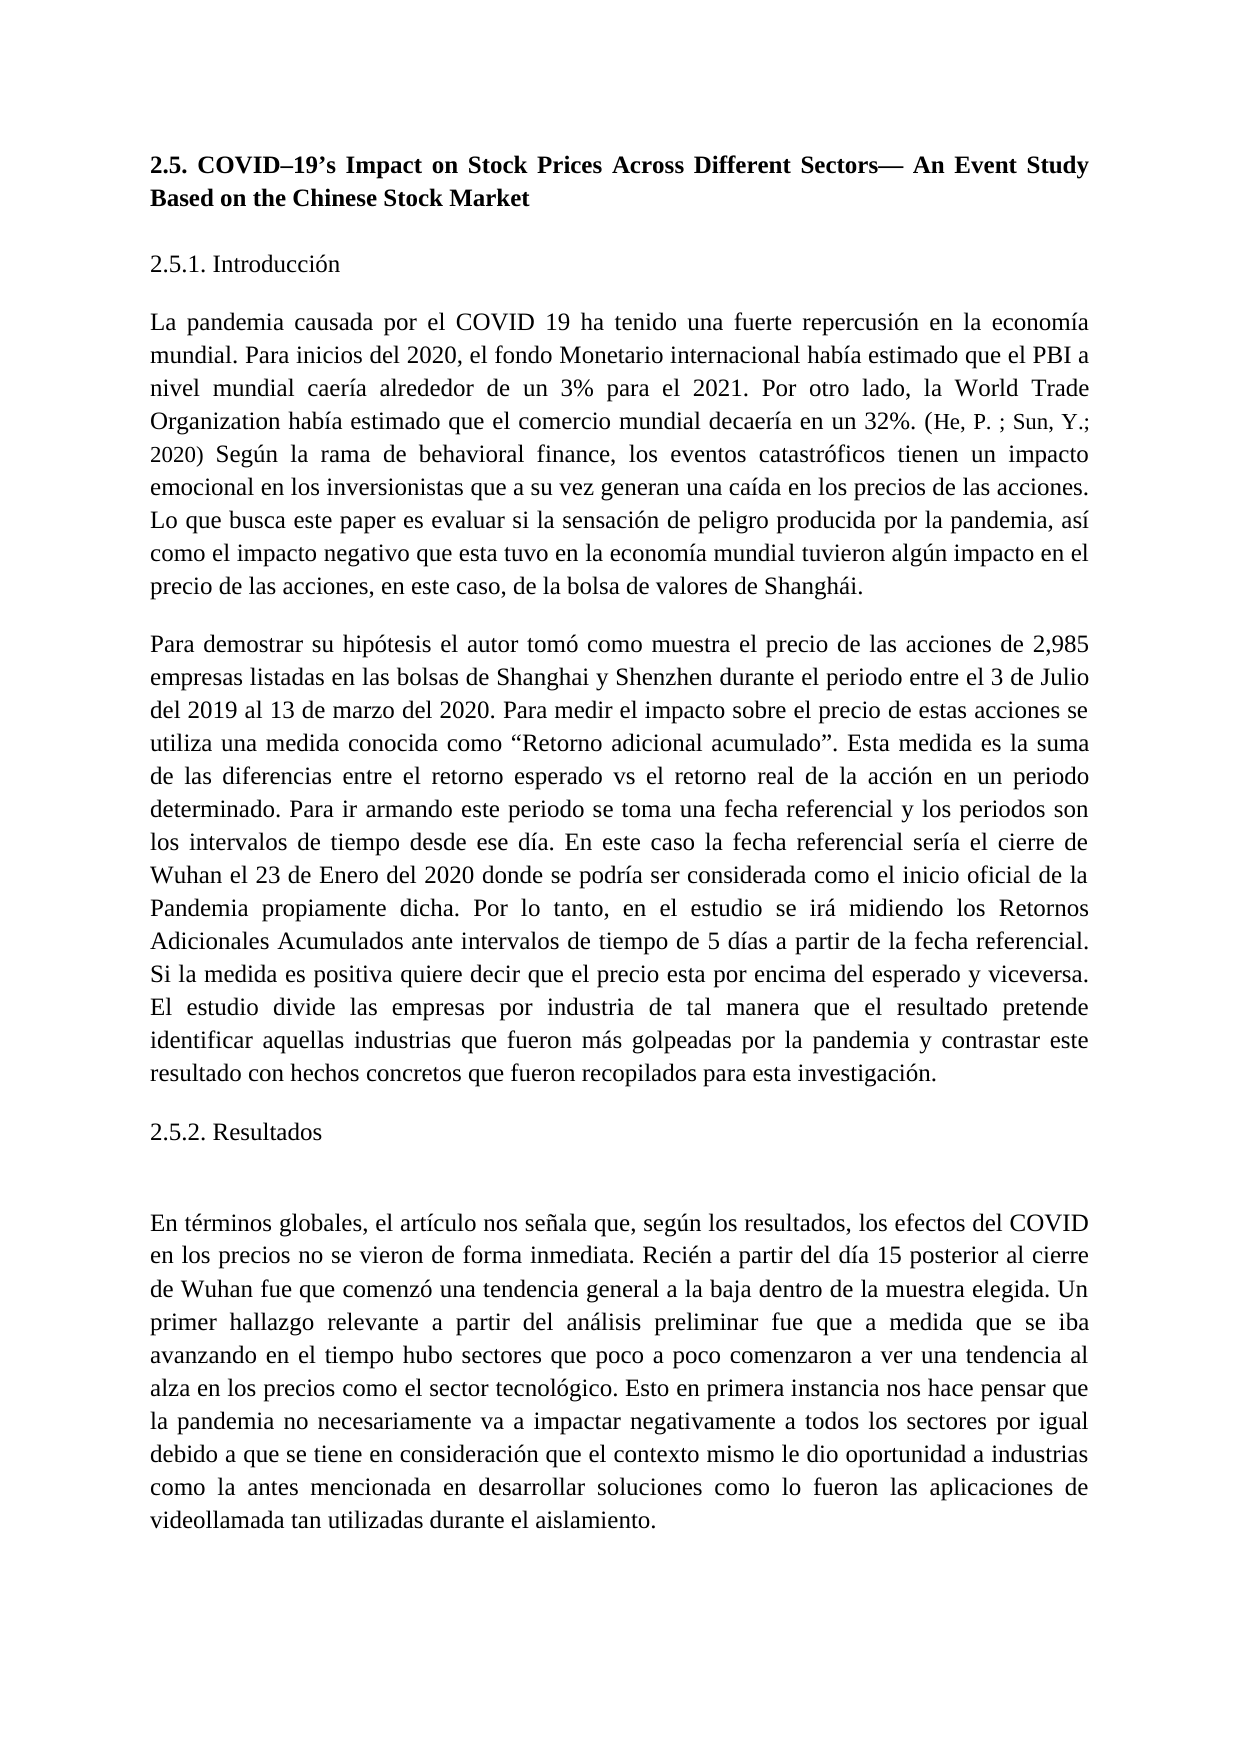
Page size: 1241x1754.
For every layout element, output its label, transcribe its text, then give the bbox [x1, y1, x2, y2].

text En términos globales, el artículo nos señala que, según los resultados, los efectos del COVID en los precios no se vieron de forma inmediata. Recién a partir del día 15 posterior al cierre de Wuhan fue que comenzó una tendencia general a la baja dentro de la muestra elegida. Un primer hallazgo relevante a partir del análisis preliminar fue que a medida que se iba avanzando en el tiempo hubo sectores que poco a poco comenzaron a ver una tendencia al alza en los precios como el sector tecnológico. Esto en primera instancia nos hace pensar que la pandemia no necesariamente va a impactar negativamente a todos los sectores por igual debido a que se tiene en consideración que el contexto mismo le dio oportunidad a industrias como la antes mencionada en desarrollar soluciones como lo fueron las aplicaciones de videollamada tan utilizadas durante el aislamiento. [150, 1208, 1090, 1533]
text La pandemia causada por el COVID 19 ha tenido una fuerte repercusión en la economía mundial. Para inicios del 2020, el fondo Monetario internacional había estimado que el PBI a nivel mundial caería alrededor de un 3% para el 2021. Por otro lado, la World Trade Organization había estimado que el comercio mundial decaería en un 32%. (He, P. ; Sun, Y.; 2020) Según la rama de behavioral finance, los eventos catastróficos tienen un impacto emocional en los inversionistas que a su vez generan una caída en los precios de las acciones. Lo que busca este paper es evaluar si la sensación de peligro producida por la pandemia, así como el impacto negativo que esta tuvo en la economía mundial tuvieron algún impacto en el precio de las acciones, en este caso, de la bolsa de valores de Shanghái. [150, 307, 1090, 600]
text 2.5.1. Introducción [150, 249, 1090, 278]
text 2.5. COVID–19’s Impact on Stock Prices Across Different Sectors— An Event Study Based on the Chinese Stock Market [150, 150, 1090, 212]
text Para demostrar su hipótesis el autor tomó como muestra el precio de las acciones de 2,985 empresas listadas en las bolsas de Shanghai y Shenzhen durante el periodo entre el 3 de Julio del 2019 al 13 de marzo del 2020. Para medir el impacto sobre el precio de estas acciones se utiliza una medida conocida como “Retorno adicional acumulado”. Esta medida es la suma de las diferencias entre el retorno esperado vs el retorno real de la acción en un periodo determinado. Para ir armando este periodo se toma una fecha referencial y los periodos son los intervalos de tiempo desde ese día. En este caso la fecha referencial sería el cierre de Wuhan el 23 de Enero del 2020 donde se podría ser considerada como el inicio oficial de la Pandemia propiamente dicha. Por lo tanto, en el estudio se irá midiendo los Retornos Adicionales Acumulados ante intervalos de tiempo de 5 días a partir de la fecha referencial. Si la medida es positiva quiere decir que el precio esta por encima del esperado y viceversa. El estudio divide las empresas por industria de tal manera que el resultado pretende identificar aquellas industrias que fueron más golpeadas por la pandemia y contrastar este resultado con hechos concretos que fueron recopilados para esta investigación. [150, 629, 1090, 1087]
text 2.5.2. Resultados [150, 1117, 1090, 1145]
